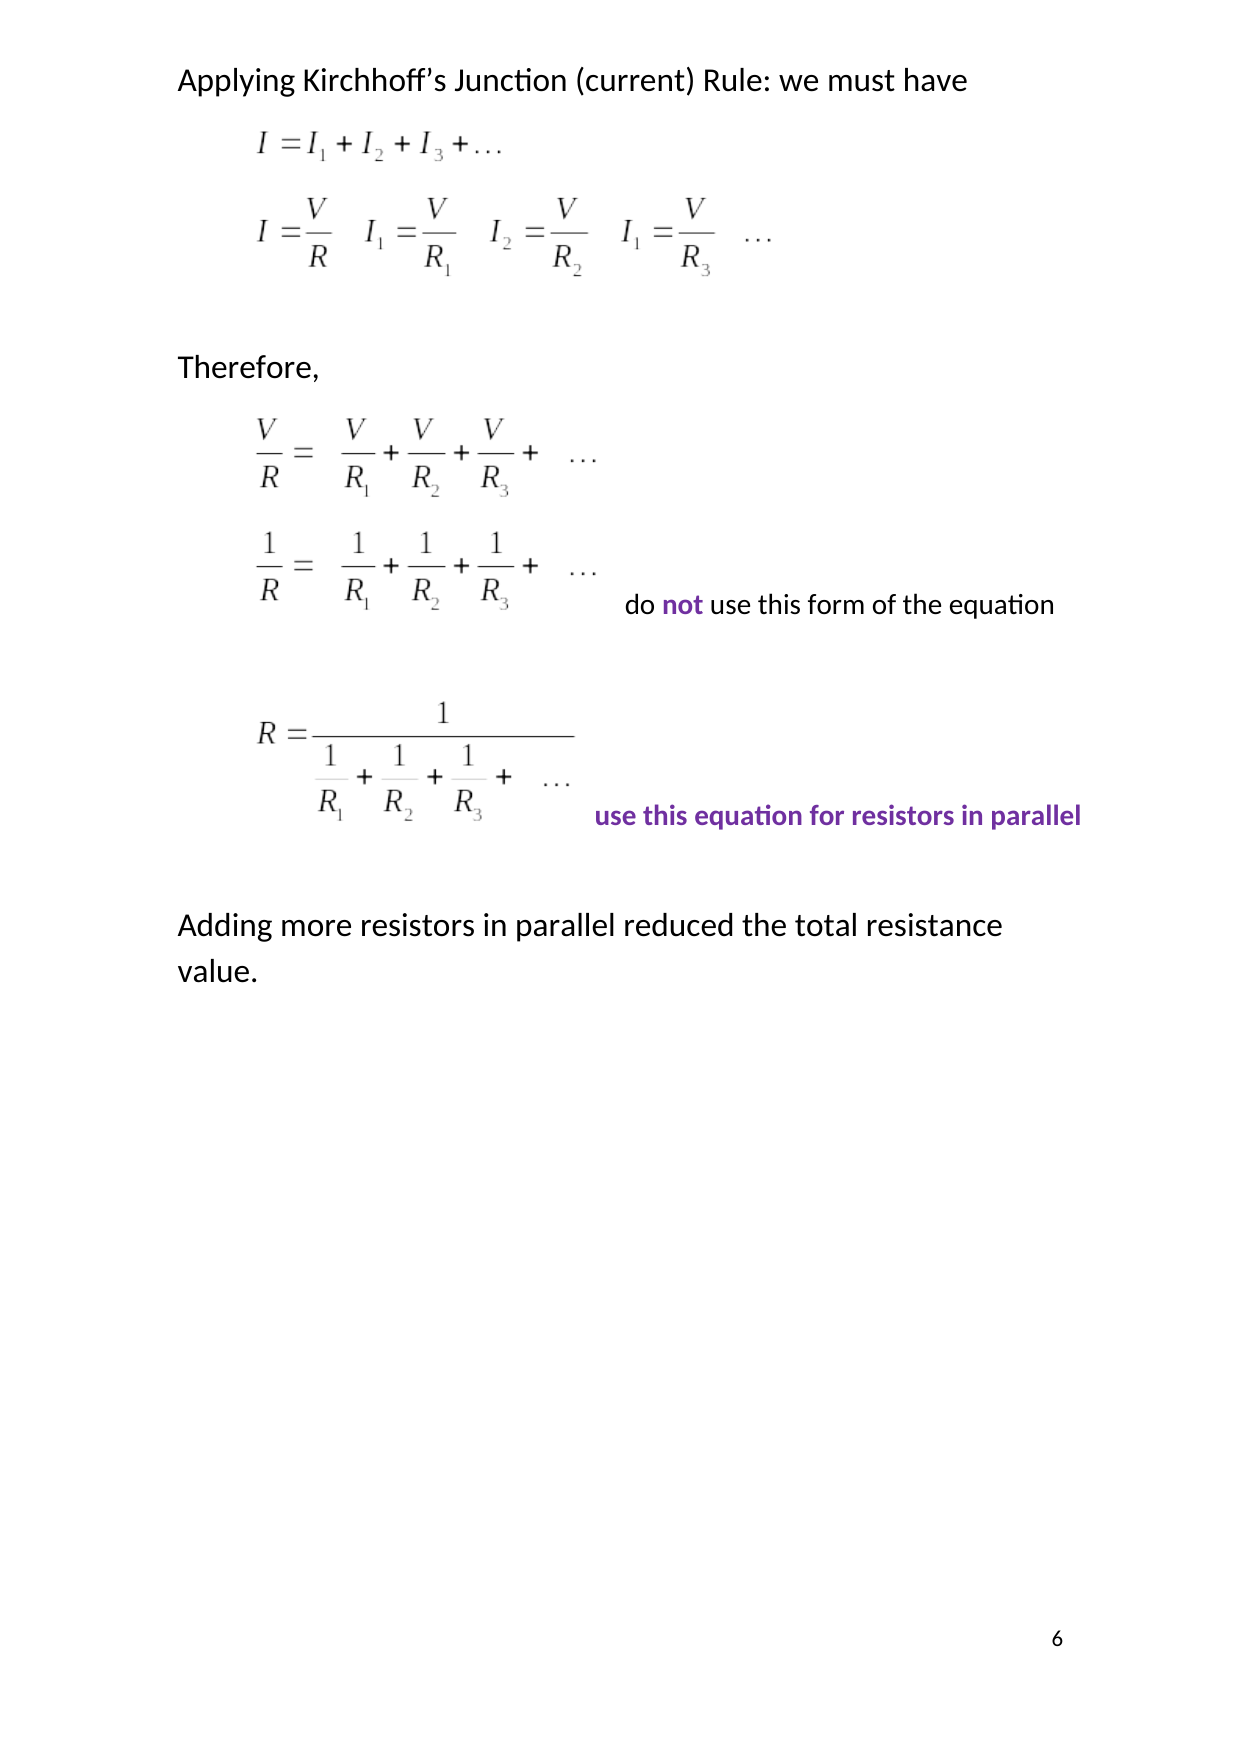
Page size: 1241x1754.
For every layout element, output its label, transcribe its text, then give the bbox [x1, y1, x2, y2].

text do not use this form of the equation [177, 522, 1063, 622]
text Applying Kirchhoff’s Junction (current) Rule: we must have [177, 59, 1063, 100]
text Therefore, [177, 346, 1063, 387]
text use this equation for resistors in parallel [177, 693, 1093, 833]
text Adding more resistors in parallel reduced the total resistance value. [177, 904, 1063, 991]
